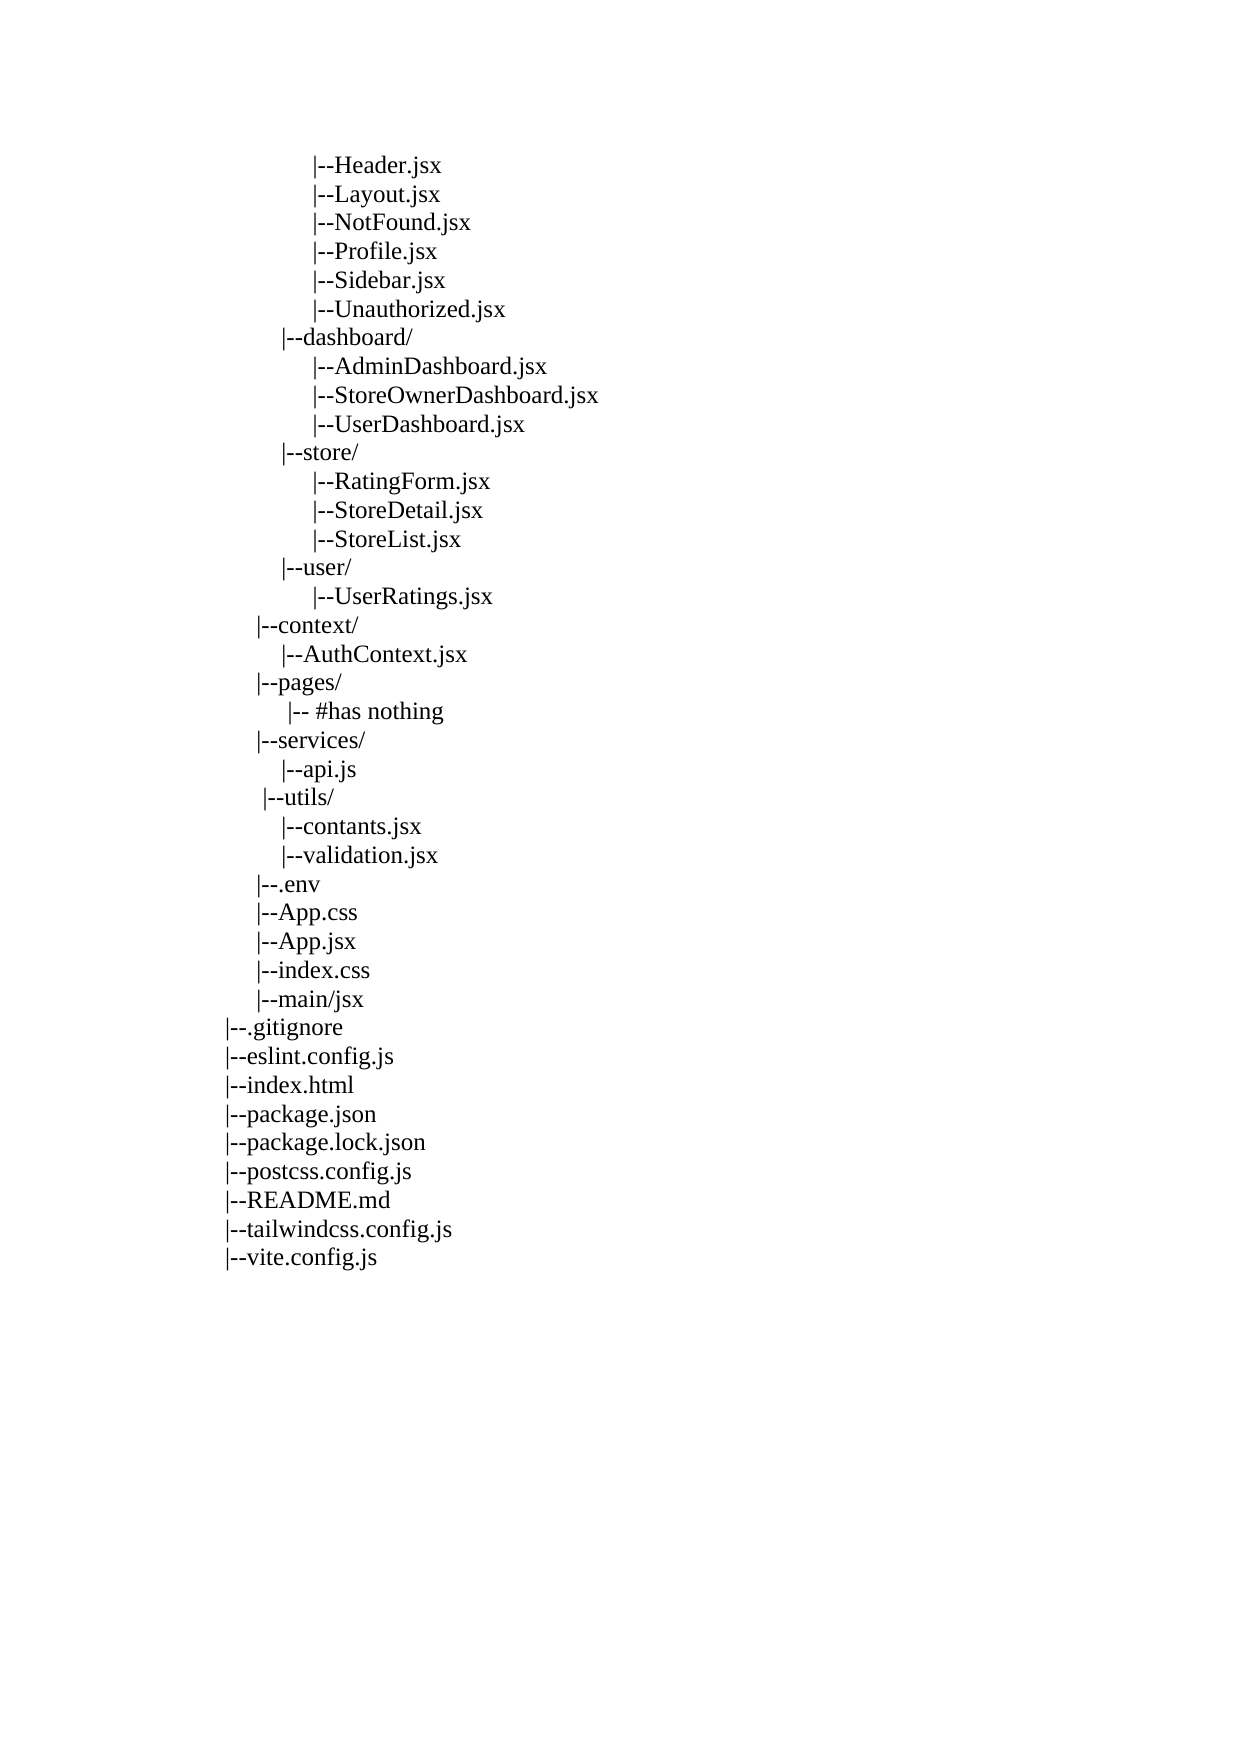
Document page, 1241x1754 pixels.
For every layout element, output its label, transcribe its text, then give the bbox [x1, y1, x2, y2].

text |--UserRatings.jsx [225, 581, 1090, 610]
text |--validation.jsx [225, 840, 1090, 869]
text |--tailwindcss.config.js [225, 1214, 1090, 1242]
text |--AuthContext.jsx [225, 639, 1090, 667]
text |--NotFound.jsx [225, 207, 1090, 236]
text |--eslint.config.js [225, 1041, 1090, 1070]
text |--Sidebar.jsx [225, 265, 1090, 294]
text |--vite.config.js [225, 1242, 1090, 1271]
text |--UserDashboard.jsx [225, 409, 1090, 437]
text |--postcss.config.js [225, 1156, 1090, 1185]
text |--StoreOwnerDashboard.jsx [225, 380, 1090, 409]
text |--main/jsx [225, 984, 1090, 1012]
text |--App.css [225, 897, 1090, 926]
text |--package.lock.json [225, 1127, 1090, 1156]
text |--index.css [225, 955, 1090, 984]
text |--RatingForm.jsx [225, 466, 1090, 495]
text |--user/ [225, 552, 1090, 581]
text |--pages/ [225, 667, 1090, 696]
text |-- #has nothing [225, 696, 1090, 725]
text |--StoreList.jsx [225, 524, 1090, 552]
text |--App.jsx [225, 926, 1090, 955]
text |--Header.jsx [225, 150, 1090, 179]
text |--AdminDashboard.jsx [225, 351, 1090, 380]
text |--.env [225, 869, 1090, 897]
text |--index.html [225, 1070, 1090, 1099]
text |--Layout.jsx [225, 179, 1090, 207]
text |--Profile.jsx [225, 236, 1090, 265]
text |--services/ [225, 725, 1090, 754]
text |--utils/ [225, 782, 1090, 811]
text |--StoreDetail.jsx [225, 495, 1090, 524]
text |--Unauthorized.jsx [225, 294, 1090, 322]
text |--README.md [225, 1185, 1090, 1214]
text |--api.js [225, 754, 1090, 782]
text |--dashboard/ [225, 322, 1090, 351]
text |--.gitignore [225, 1012, 1090, 1041]
text |--store/ [225, 437, 1090, 466]
text |--contants.jsx [225, 811, 1090, 840]
text |--package.json [225, 1099, 1090, 1127]
text |--context/ [225, 610, 1090, 639]
